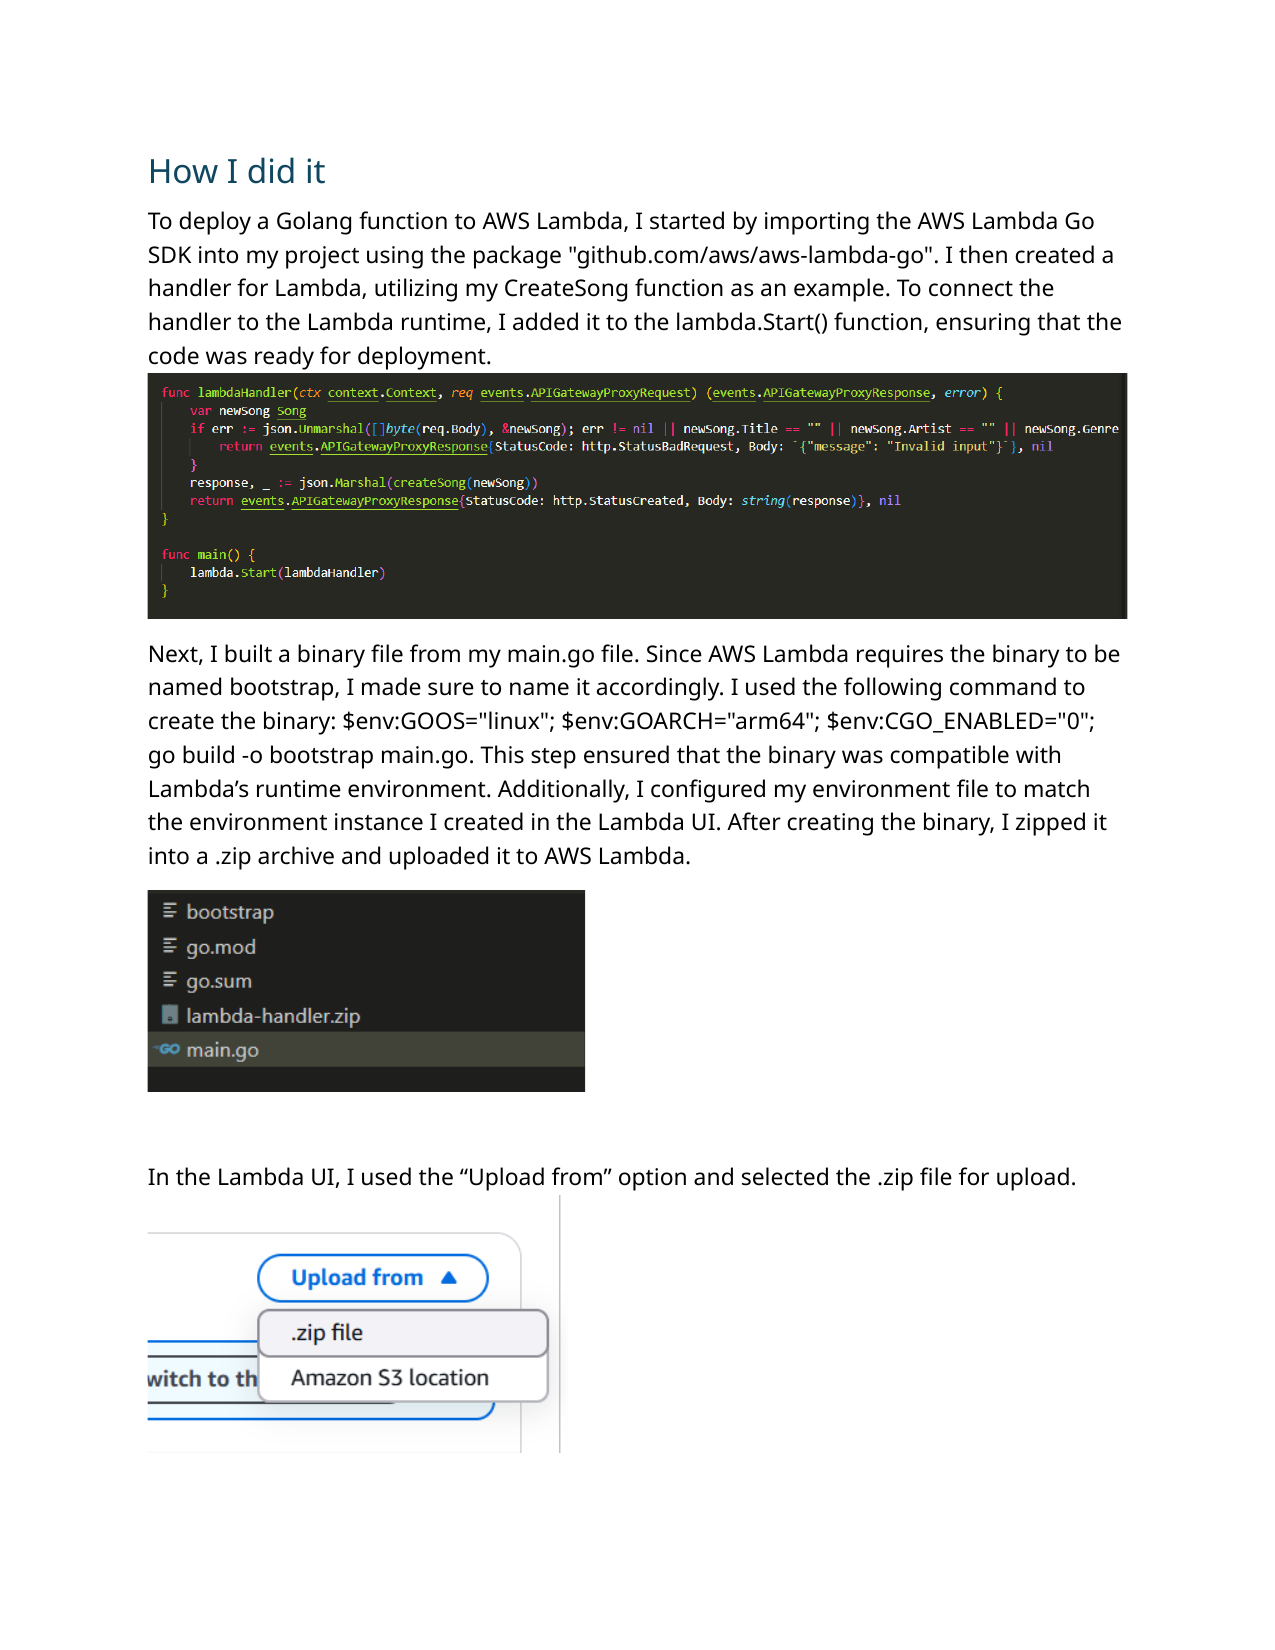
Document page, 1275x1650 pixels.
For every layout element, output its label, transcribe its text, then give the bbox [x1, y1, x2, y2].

picture [147, 373, 1128, 619]
text To deploy a Golang function to AWS Lambda, I started by importing the AWS Lambda Go SDK into my project using the package "github.com/aws/aws-lambda-go". I then created a handler for Lambda, utilizing my CreateSong function as an example. To connect the handler to the Lambda runtime, I added it to the lambda.Start() function, ensuring that the code was ready for deployment. [148, 205, 1127, 373]
subtitle How I did it [148, 148, 1127, 193]
text Next, I built a binary file from my main.go file. Since AWS Lambda requires the binary to be named bootstrap, I made sure to name it accordingly. I used the following command to create the binary: $env:GOOS="linux"; $env:GOARCH="arm64"; $env:CGO_ENABLED="0"; go build -o bootstrap main.go. This step ensured that the binary was compatible with Lambda’s runtime environment. Additionally, I configured my environment file to match the environment instance I created in the Lambda UI. After creating the binary, I zipped it into a .zip archive and uploaded it to AWS Lambda. [148, 638, 1127, 871]
picture [147, 890, 586, 1092]
picture [147, 1195, 568, 1453]
